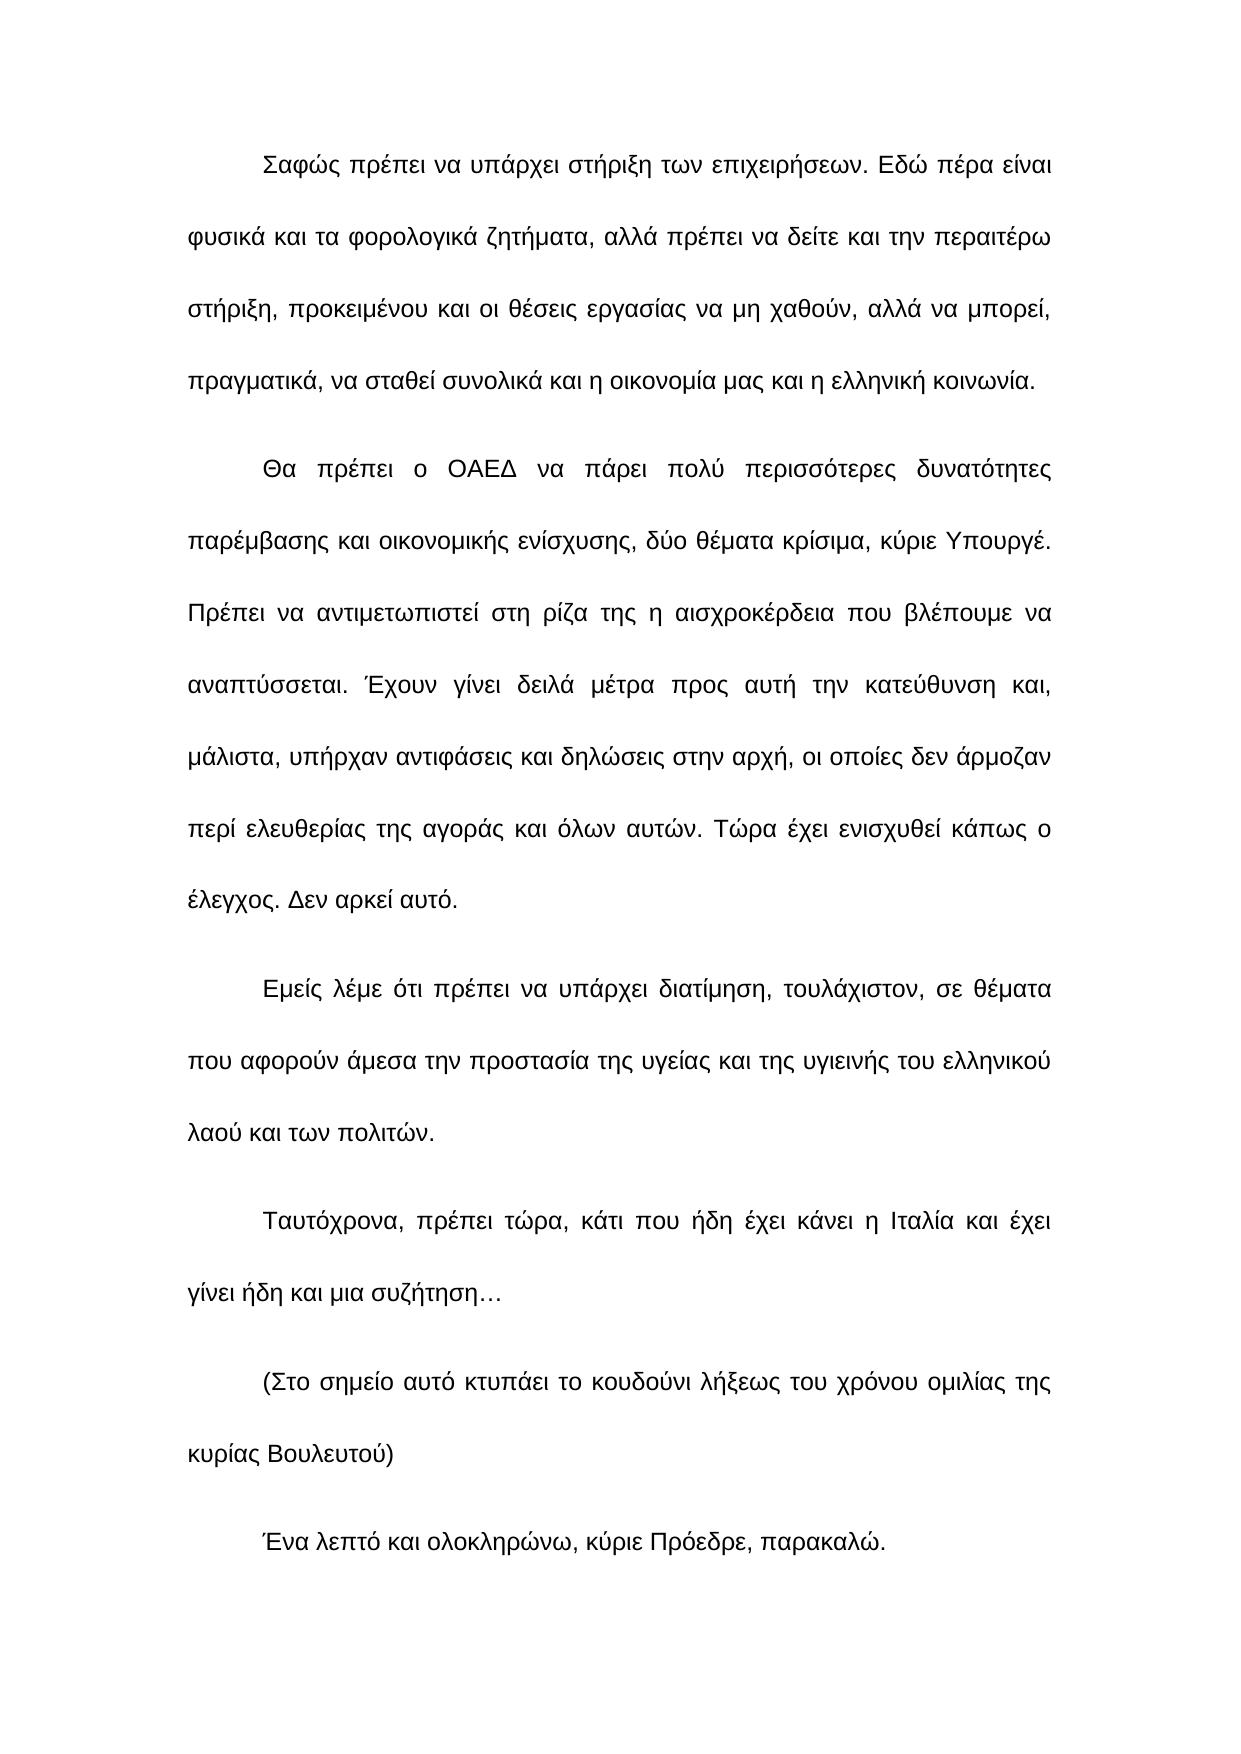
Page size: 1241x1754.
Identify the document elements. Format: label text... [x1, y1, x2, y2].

text Ένα λεπτό και ολοκληρώνω, κύριε Πρόεδρε, παρακαλώ. [187, 1527, 1053, 1556]
text Εμείς λέμε ότι πρέπει να υπάρχει διατίμηση, τουλάχιστον, σε θέματα που αφορούν άμεσα την προστασία της υγείας και της υγιεινής του ελληνικού λαού και των πολιτών. [187, 974, 1053, 1146]
text Σαφώς πρέπει να υπάρχει στήριξη των επιχειρήσεων. Εδώ πέρα είναι φυσικά και τα φορολογικά ζητήματα, αλλά πρέπει να δείτε και την περαιτέρω στήριξη, προκειμένου και οι θέσεις εργασίας να μη χαθούν, αλλά να μπορεί, πραγματικά, να σταθεί συνολικά και η οικονομία μας και η ελληνική κοινωνία. [187, 150, 1053, 394]
text Ταυτόχρονα, πρέπει τώρα, κάτι που ήδη έχει κάνει η Ιταλία και έχει γίνει ήδη και μια συζήτηση… [187, 1206, 1053, 1307]
text (Στο σημείο αυτό κτυπάει το κουδούνι λήξεως του χρόνου ομιλίας της κυρίας Βουλευτού) [187, 1367, 1053, 1467]
text Θα πρέπει ο ΟΑΕΔ να πάρει πολύ περισσότερες δυνατότητες παρέμβασης και οικονομικής ενίσχυσης, δύο θέματα κρίσιμα, κύριε Υπουργέ. Πρέπει να αντιμετωπιστεί στη ρίζα της η αισχροκέρδεια που βλέπουμε να αναπτύσσεται. Έχουν γίνει δειλά μέτρα προς αυτή την κατεύθυνση και, μάλιστα, υπήρχαν αντιφάσεις και δηλώσεις στην αρχή, οι οποίες δεν άρμοζαν περί ελευθερίας της αγοράς και όλων αυτών. Τώρα έχει ενισχυθεί κάπως ο έλεγχος. Δεν αρκεί αυτό. [187, 454, 1053, 914]
